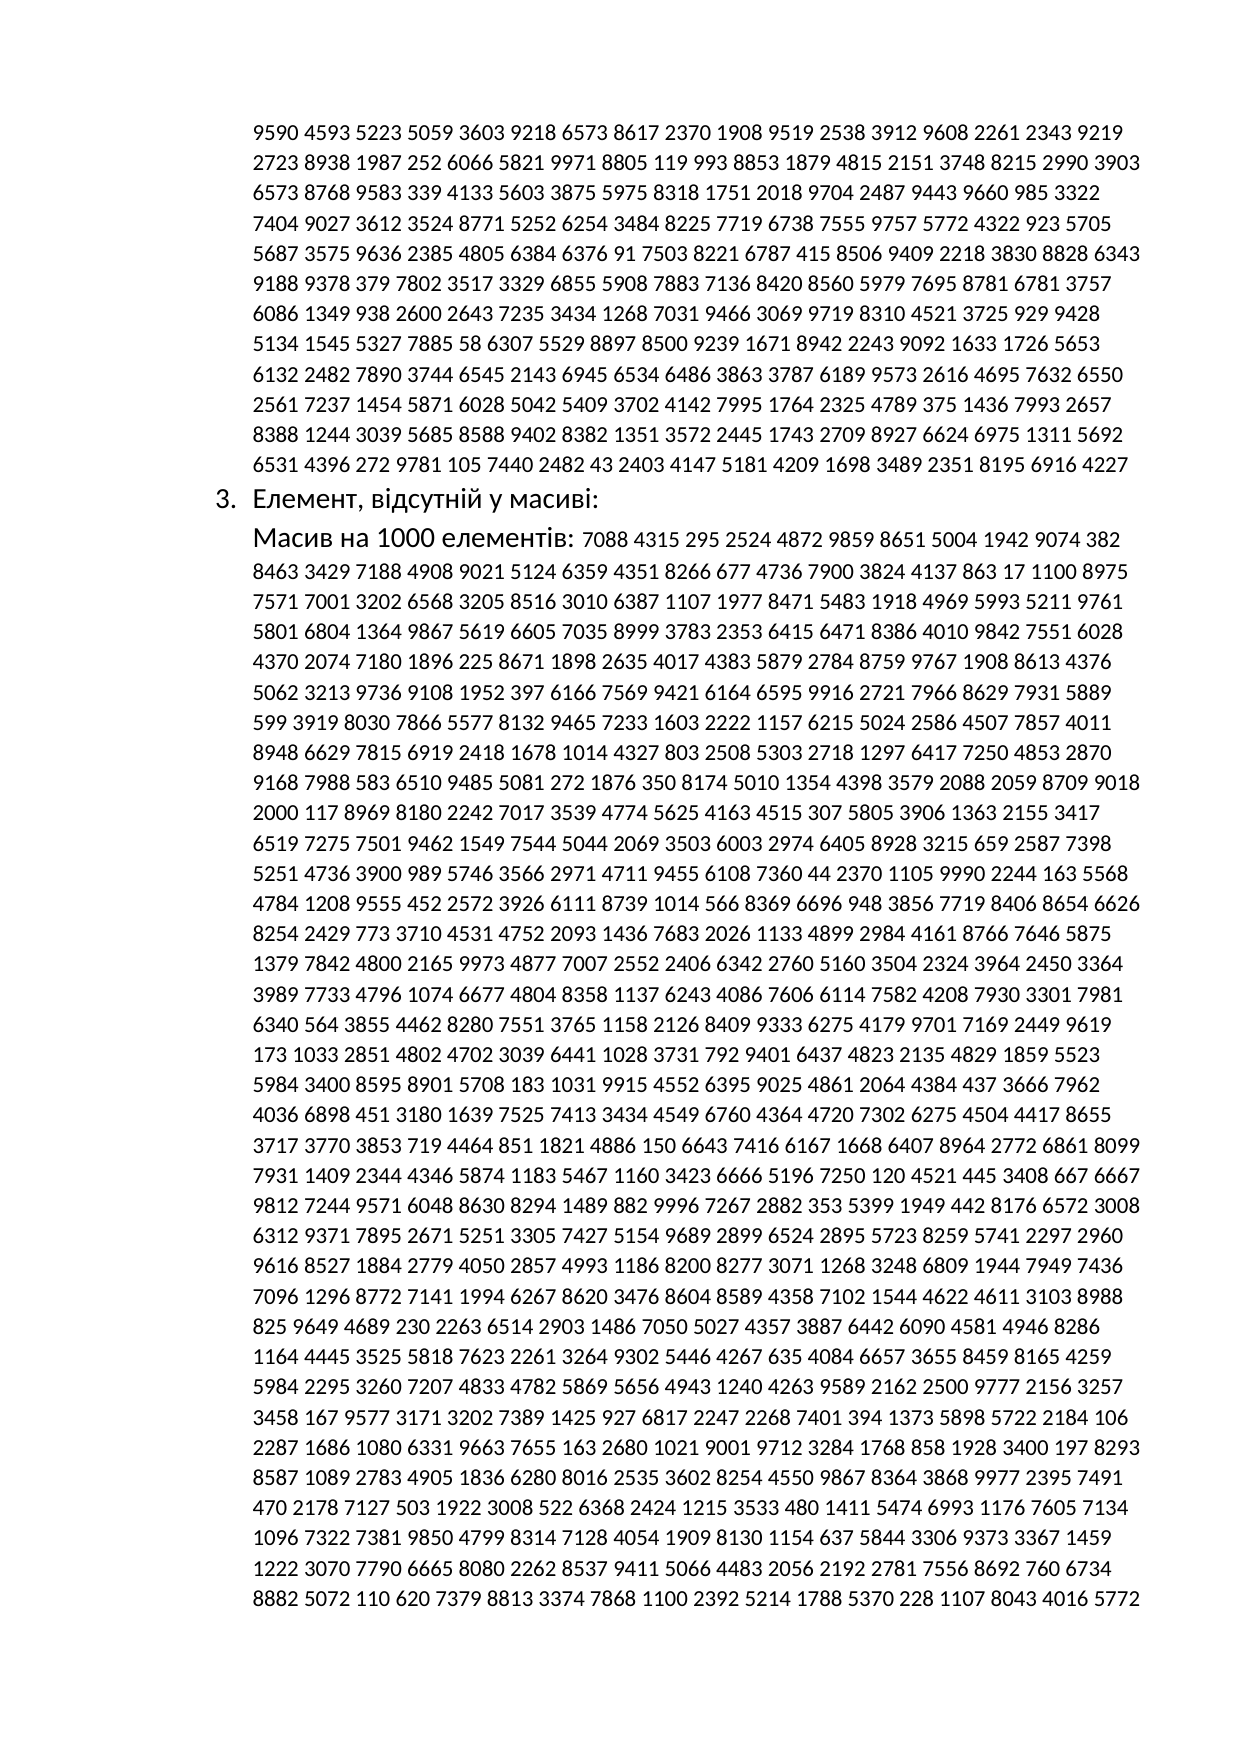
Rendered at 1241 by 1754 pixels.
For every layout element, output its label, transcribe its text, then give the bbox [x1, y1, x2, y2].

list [252, 519, 1152, 1612]
list Елемент, відсутній у масиві: [215, 481, 1152, 516]
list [252, 118, 1152, 478]
